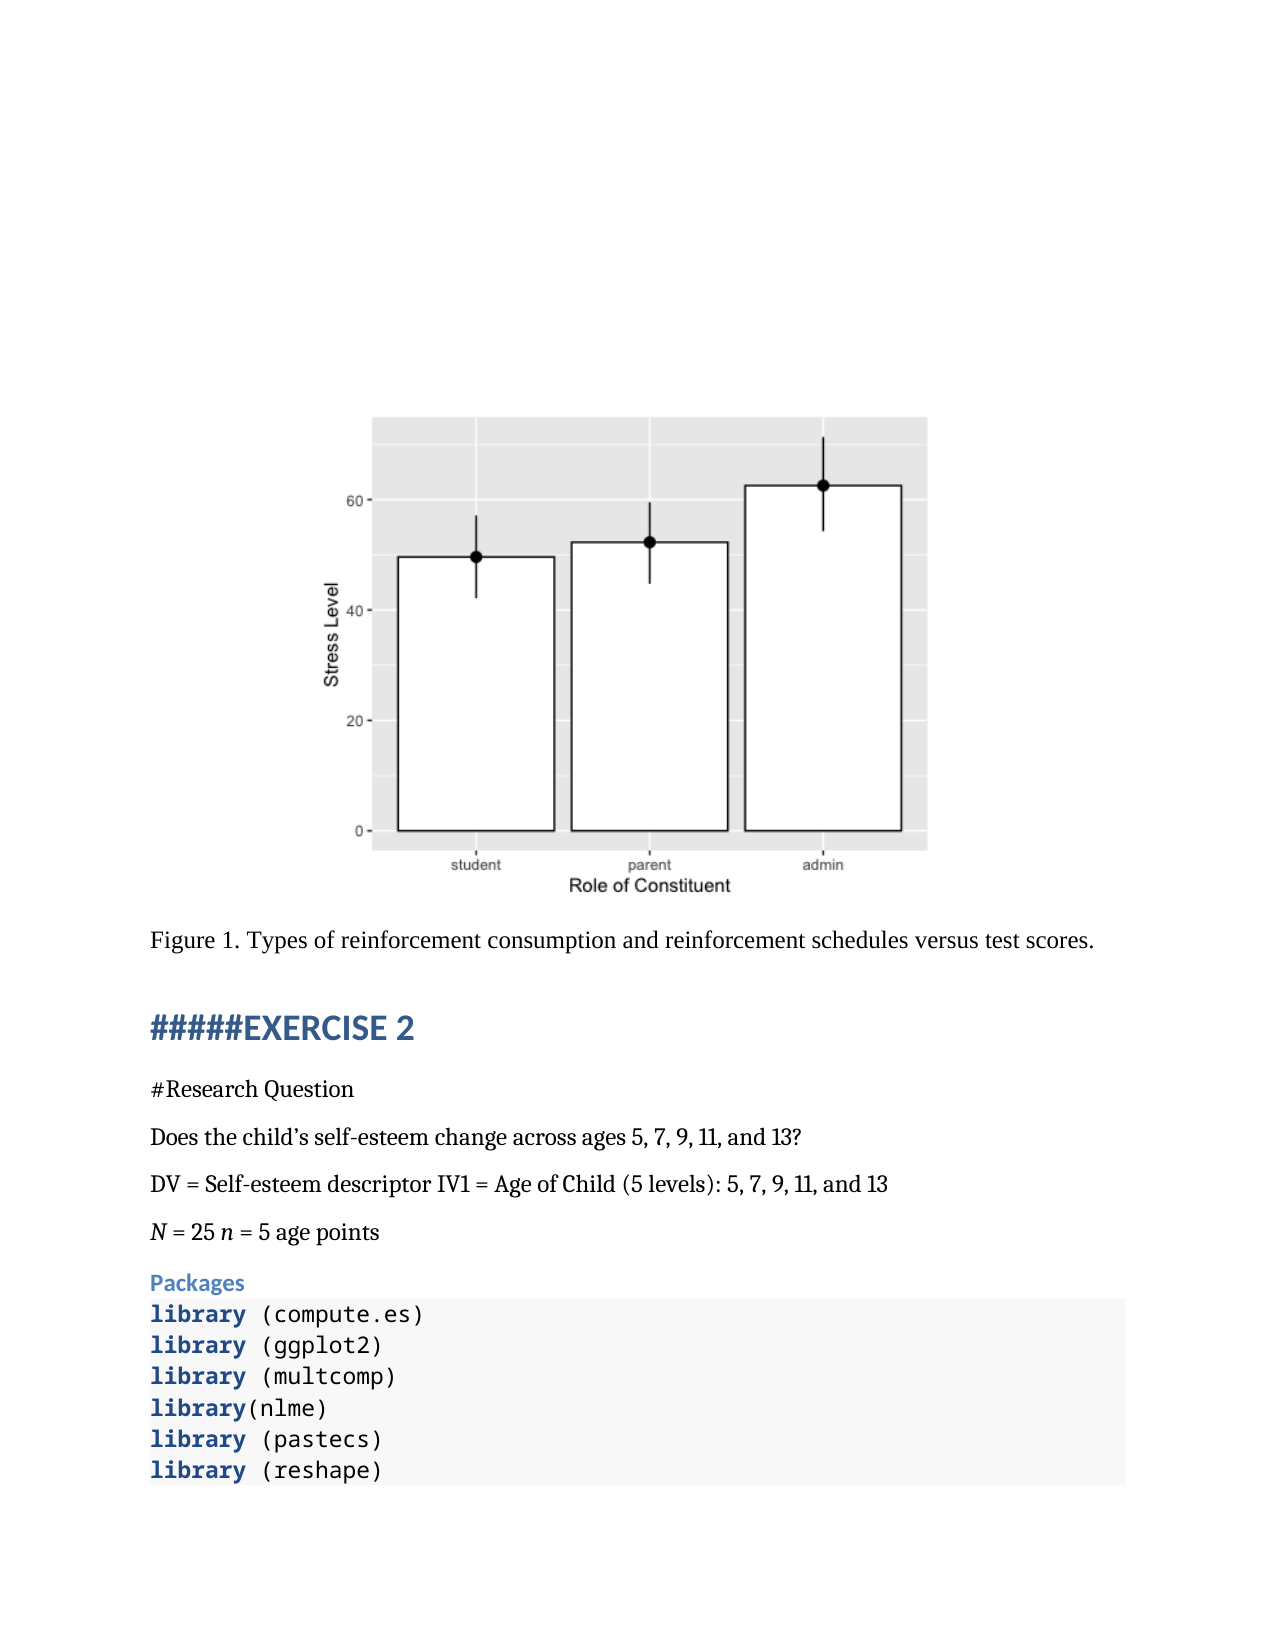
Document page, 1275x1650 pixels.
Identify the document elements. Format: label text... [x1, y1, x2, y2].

text library (compute.es) library (ggplot2) library (multcomp) library(nlme) library (pastecs) library (reshape) [329, 1298, 1125, 1485]
text N = 25 n = 5 age points [150, 1218, 1125, 1246]
picture [315, 408, 937, 905]
title #####EXERCISE 2 [150, 1004, 1125, 1050]
text DV = Self-esteem descriptor IV1 = Age of Child (5 levels): 5, 7, 9, 11, and 13 [150, 1170, 1125, 1199]
text Does the child’s self-esteem change across ages 5, 7, 9, 11, and 13? [150, 1123, 1125, 1151]
text #Research Question [150, 1075, 1125, 1104]
subtitle Packages [150, 1267, 1125, 1298]
